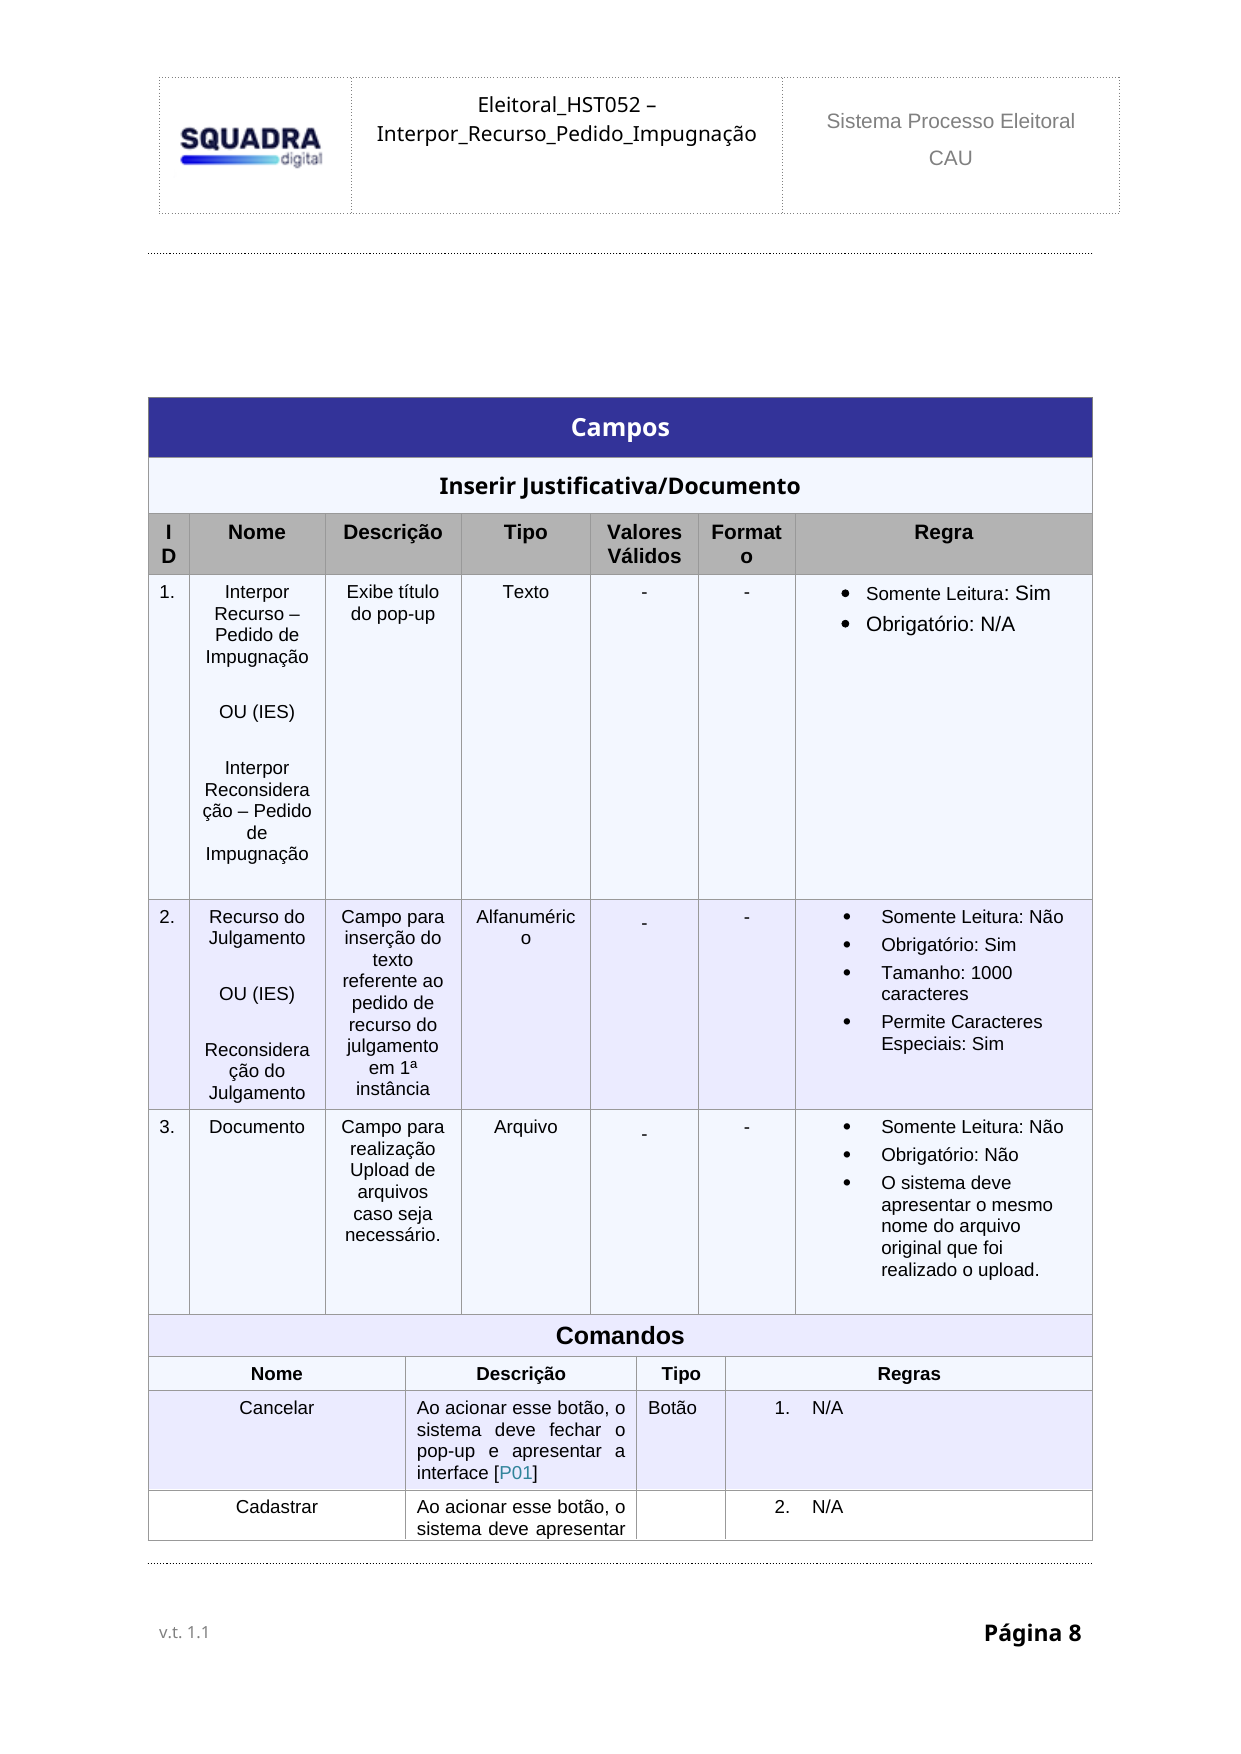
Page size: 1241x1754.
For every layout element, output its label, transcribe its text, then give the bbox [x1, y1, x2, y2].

table_cell Botão [637, 1391, 725, 1489]
table_cell - [591, 575, 698, 899]
table_cell Tipo [637, 1357, 725, 1390]
table_cell Descrição [326, 514, 461, 574]
table_cell Comandos [149, 1315, 1092, 1356]
table_cell Regra [796, 514, 1092, 574]
table_cell Somente Leitura: Sim Obrigatório: N/A [796, 575, 1092, 899]
table_cell Interpor Recurso – Pedido de Impugnação OU (IES) Interpor Reconsideração – Pedido de Impugnação [190, 575, 325, 899]
table_cell - [591, 900, 698, 1109]
table_cell Tipo [462, 514, 590, 574]
table_cell Valores Válidos [591, 514, 698, 574]
table_cell Alfanumérico [462, 900, 590, 1109]
picture [173, 126, 338, 178]
table_cell N/A [726, 1391, 1092, 1489]
table_cell Exibe título do pop-up [326, 575, 461, 899]
table_cell Nome [190, 514, 325, 574]
table_cell Formato [699, 514, 795, 574]
table_header Campos [149, 398, 1092, 457]
table_cell Arquivo [462, 1110, 590, 1314]
table_cell [149, 900, 189, 1109]
table_cell Inserir Justificativa/Documento [149, 458, 1092, 513]
table_cell Documento [190, 1110, 325, 1314]
table_cell [149, 1110, 189, 1314]
table_cell - [699, 575, 795, 899]
table_cell Somente Leitura: Não Obrigatório: Não O sistema deve apresentar o mesmo nome do arquivo original que foi realizado o upload. [796, 1110, 1092, 1314]
table_cell - [699, 900, 795, 1109]
table_cell Campo para inserção do texto referente ao pedido de recurso do julgamento em 1ª instância [326, 900, 461, 1109]
table_cell Cancelar [149, 1391, 405, 1489]
table_cell Regras [726, 1357, 1092, 1390]
table_cell N/A [726, 1491, 1092, 1539]
table_cell Campo para realização Upload de arquivos caso seja necessário. [326, 1110, 461, 1314]
table_cell Nome [149, 1357, 405, 1390]
table_cell Cadastrar [149, 1491, 405, 1539]
table_cell - [699, 1110, 795, 1314]
table_cell Ao acionar esse botão, o sistema deve apresentar o pop-up [P03] com a mensagem de sucesso do cadastro do pedido de recurso. [406, 1491, 636, 1539]
table_cell [149, 575, 189, 899]
table_cell ID [149, 514, 189, 574]
table_cell - [591, 1110, 698, 1314]
table_cell Ao acionar esse botão, o sistema deve fechar o pop-up e apresentar a interface [P01] [406, 1391, 636, 1489]
table_cell [637, 1491, 725, 1539]
table_cell Descrição [406, 1357, 636, 1390]
table_cell Texto [462, 575, 590, 899]
table_cell Recurso do Julgamento OU (IES) Reconsideração do Julgamento [190, 900, 325, 1109]
table_cell Somente Leitura: Não Obrigatório: Sim Tamanho: 1000 caracteres Permite Caracteres Especiais: Sim [796, 900, 1092, 1109]
